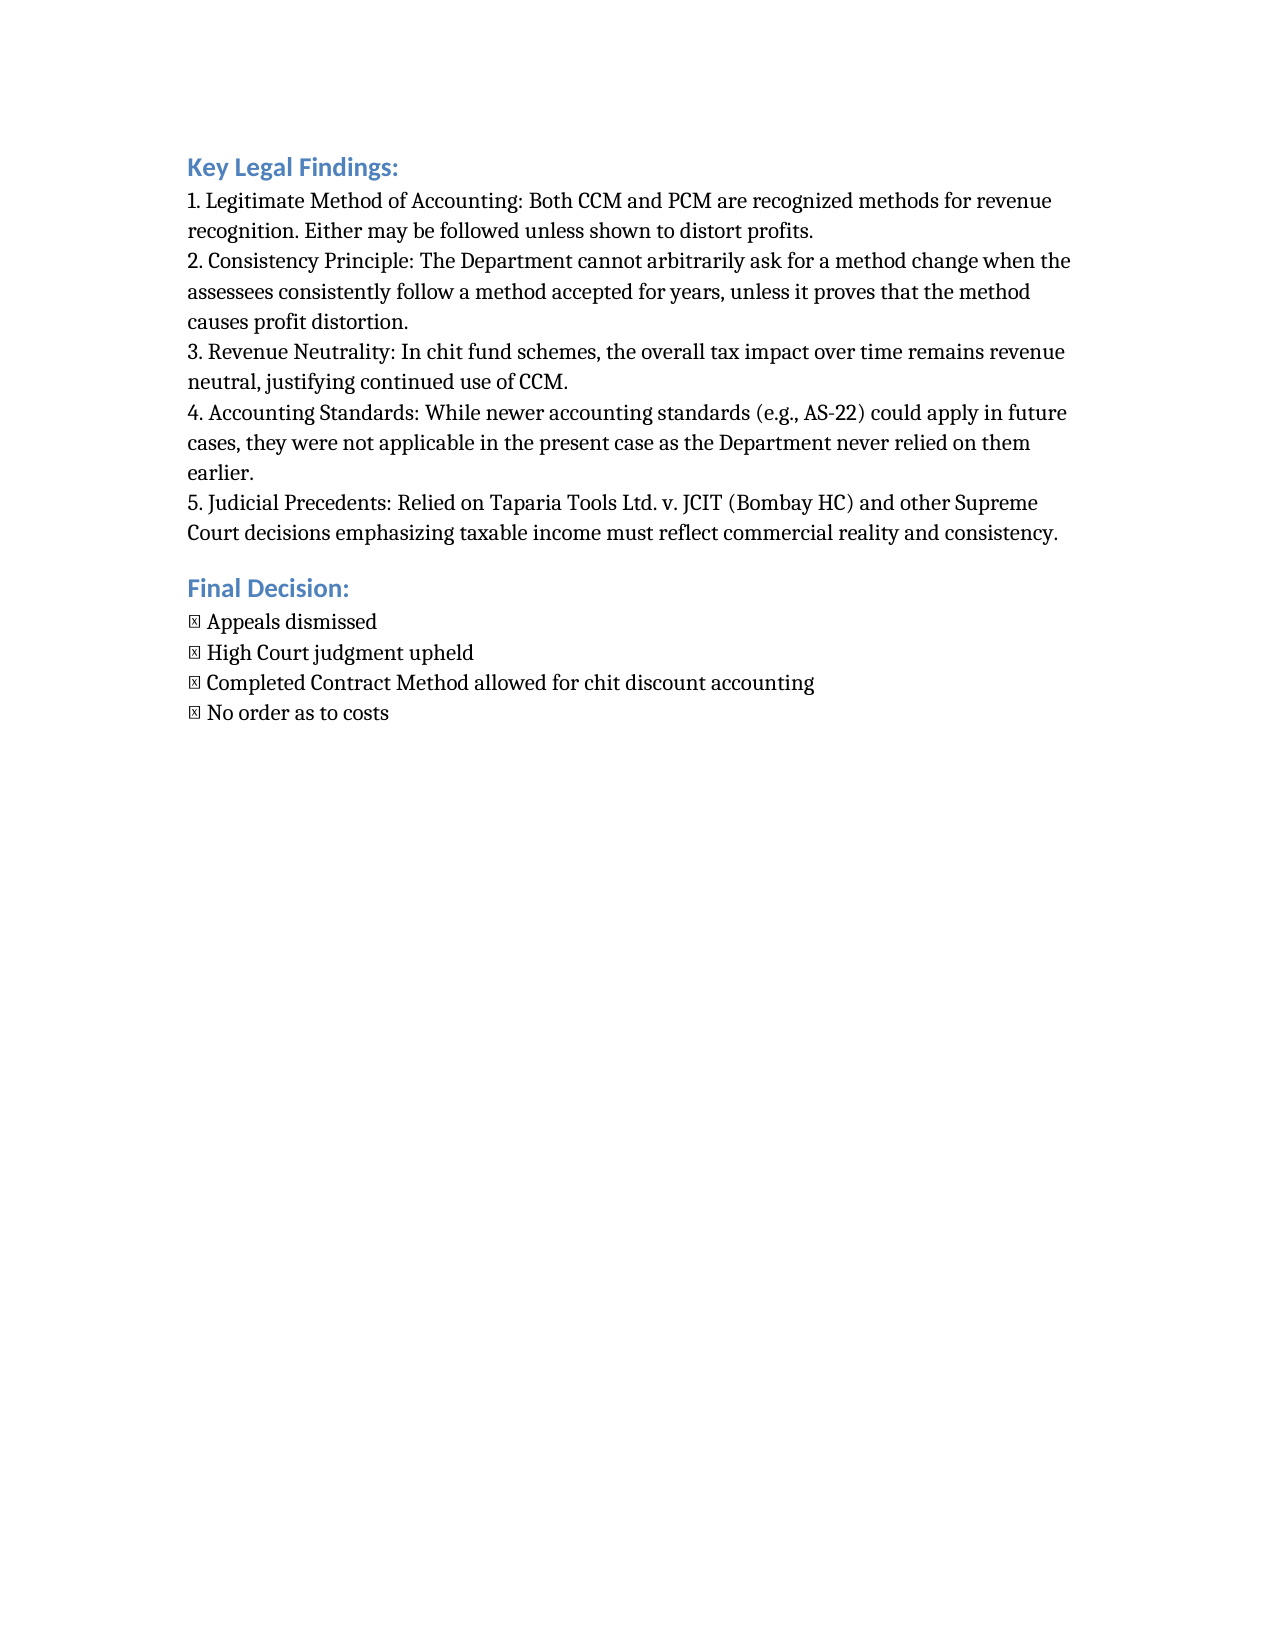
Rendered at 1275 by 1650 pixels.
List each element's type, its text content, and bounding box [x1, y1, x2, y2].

subtitle Key Legal Findings: [187, 150, 1087, 183]
subtitle Final Decision: [187, 571, 1087, 604]
text 1. Legitimate Method of Accounting: Both CCM and PCM are recognized methods for revenue recognition. Either may be followed unless shown to distort profits. 2. Consistency Principle: The Department cannot arbitrarily ask for a method change when the assessees consistently follow a method accepted for years, unless it proves that the method causes profit distortion. 3. Revenue Neutrality: In chit fund schemes, the overall tax impact over time remains revenue neutral, justifying continued use of CCM. 4. Accounting Standards: While newer accounting standards (e.g., AS-22) could apply in future cases, they were not applicable in the present case as the Department never relied on them earlier. 5. Judicial Precedents: Relied on Taparia Tools Ltd. v. JCIT (Bombay HC) and other Supreme Court decisions emphasizing taxable income must reflect commercial reality and consistency. [187, 188, 1087, 547]
text ✅ Appeals dismissed ✅ High Court judgment upheld ✅ Completed Contract Method allowed for chit discount accounting ✅ No order as to costs [187, 609, 1087, 726]
